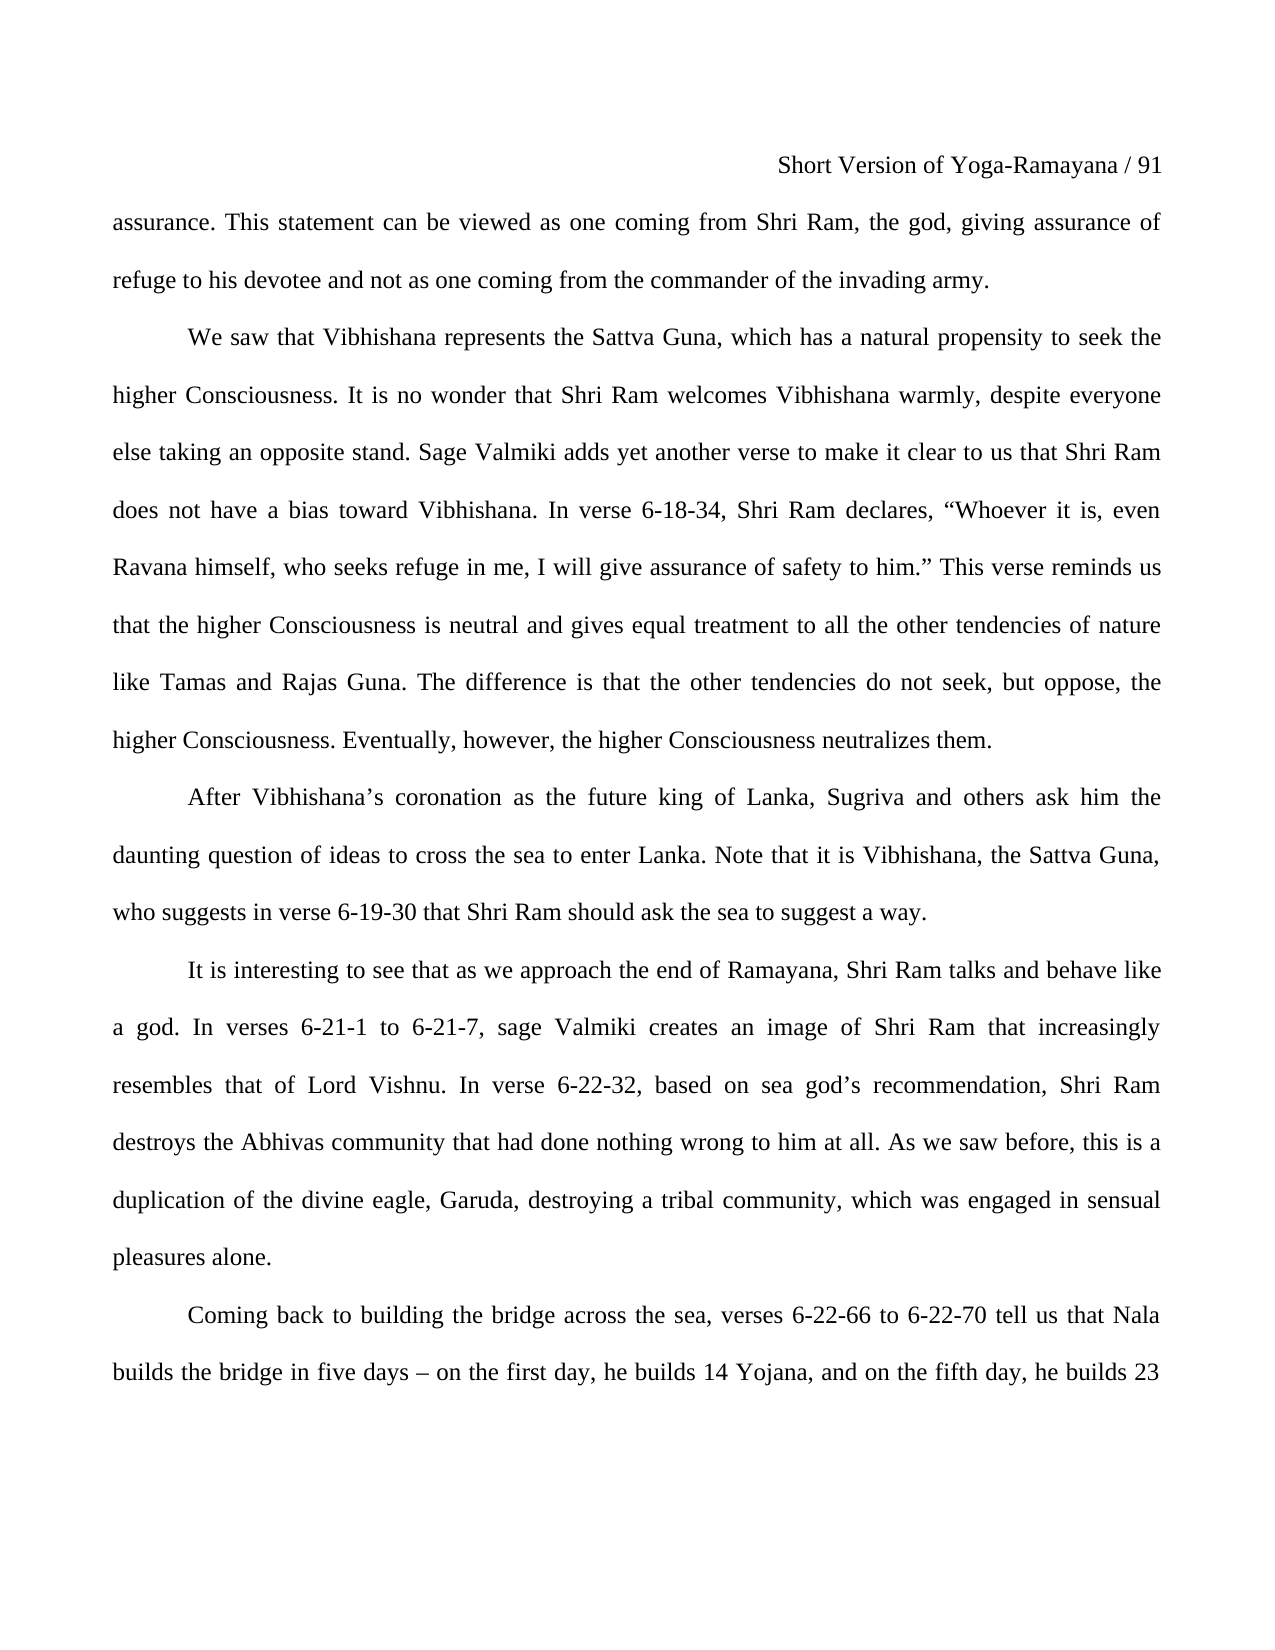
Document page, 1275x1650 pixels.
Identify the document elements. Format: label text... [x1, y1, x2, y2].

text We saw that Vibhishana represents the Sattva Guna, which has a natural propensity to seek the higher Consciousness. It is no wonder that Shri Ram welcomes Vibhishana warmly, despite everyone else taking an opposite stand. Sage Valmiki adds yet another verse to make it clear to us that Shri Ram does not have a bias toward Vibhishana. In verse 6-18-34, Shri Ram declares, “Whoever it is, even Ravana himself, who seeks refuge in me, I will give assurance of safety to him.” This verse reminds us that the higher Consciousness is neutral and gives equal treatment to all the other tendencies of nature like Tamas and Rajas Guna. The difference is that the other tendencies do not seek, but oppose, the higher Consciousness. Eventually, however, the higher Consciousness neutralizes them. [112, 322, 1162, 754]
text After Vibhishana’s coronation as the future king of Lanka, Sugriva and others ask him the daunting question of ideas to cross the sea to enter Lanka. Note that it is Vibhishana, the Sattva Guna, who suggests in verse 6-19-30 that Shri Ram should ask the sea to suggest a way. [112, 782, 1162, 926]
text It is interesting to see that as we approach the end of Ramayana, Shri Ram talks and behave like a god. In verses 6-21-1 to 6-21-7, sage Valmiki creates an image of Shri Ram that increasingly resembles that of Lord Vishnu. In verse 6-22-32, based on sea god’s recommendation, Shri Ram destroys the Abhivas community that had done nothing wrong to him at all. As we saw before, this is a duplication of the divine eagle, Garuda, destroying a tribal community, which was engaged in sensual pleasures alone. [112, 955, 1162, 1271]
